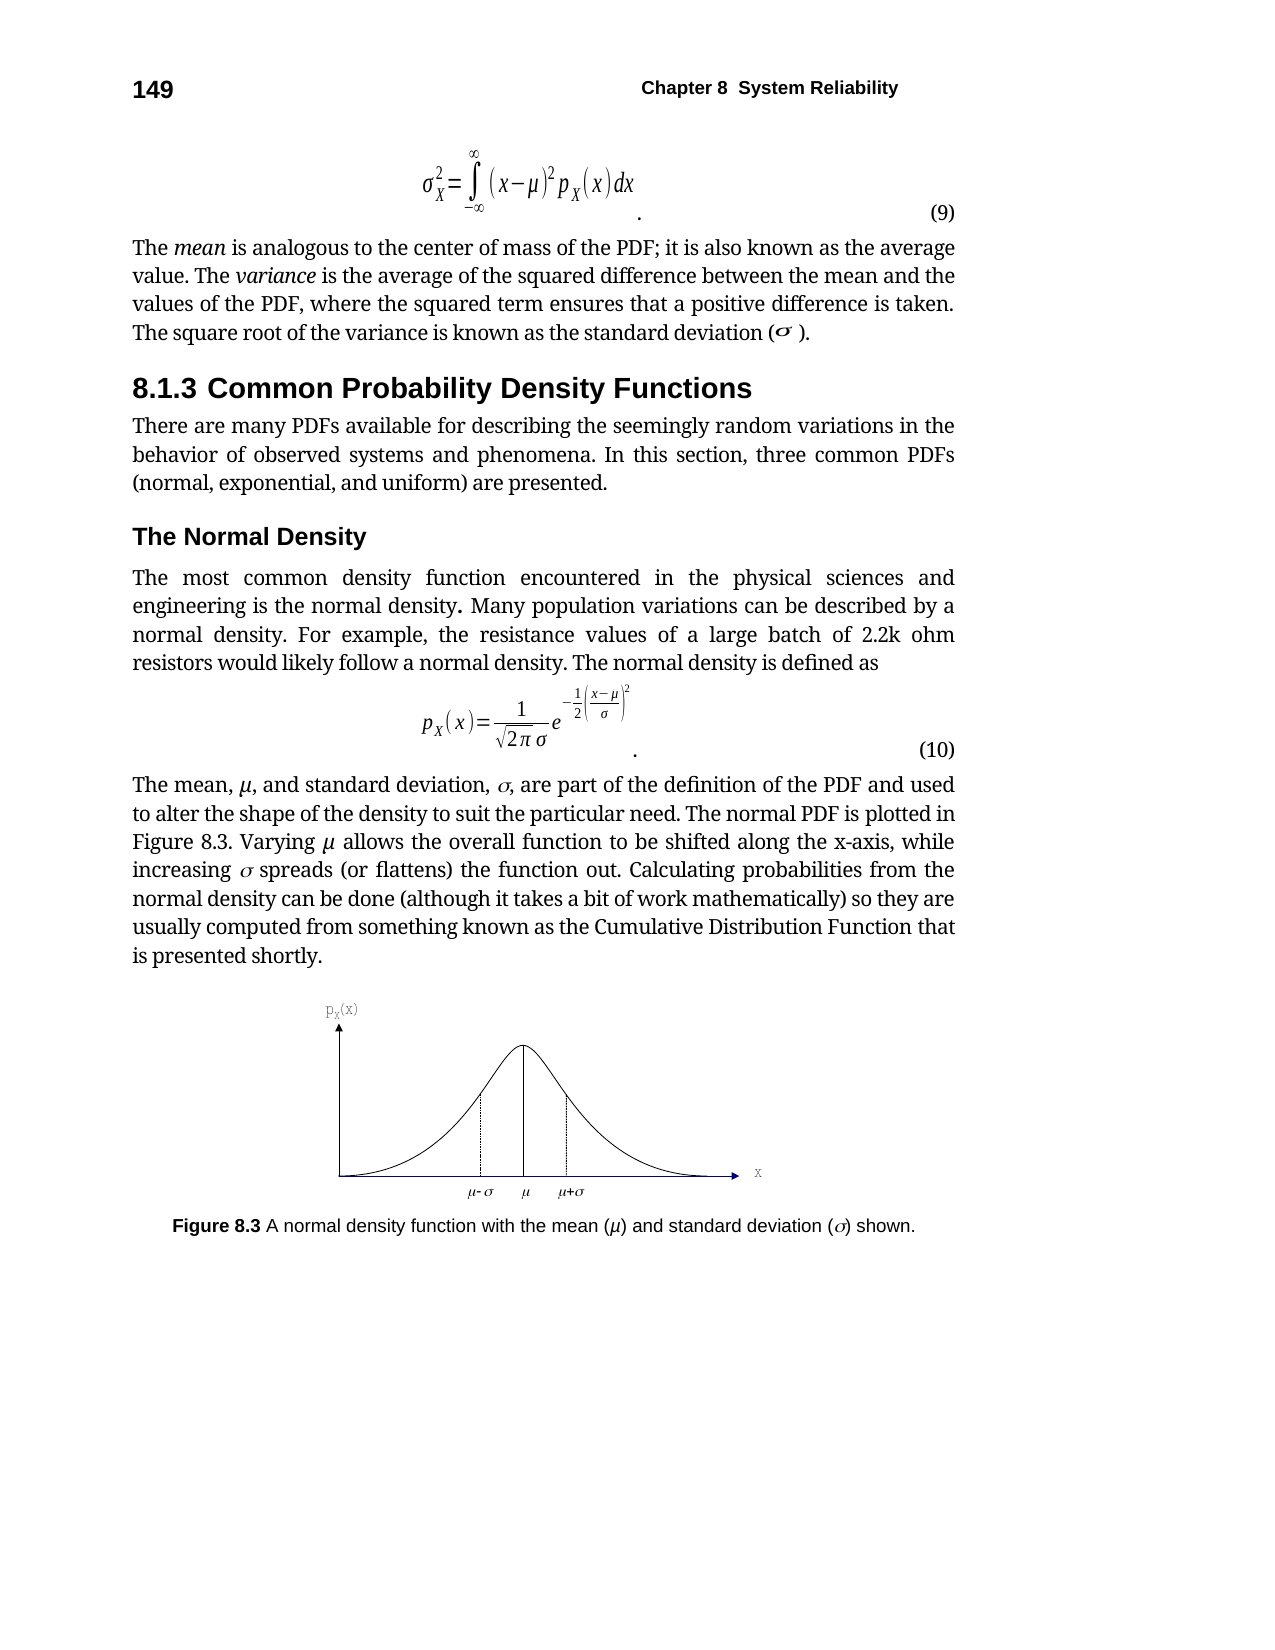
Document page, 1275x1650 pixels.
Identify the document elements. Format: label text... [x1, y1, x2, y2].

subtitle The Normal Density [132, 522, 956, 550]
text The mean is analogous to the center of mass of the PDF; it is also known as the average value. The variance is the average of the squared difference between the mean and the values of the PDF, where the squared term ensures that a positive difference is taken. The square root of the variance is known as the standard deviation (). [132, 233, 956, 346]
subtitle Common Probability Density Functions [132, 371, 956, 405]
list The mean, µ, and standard deviation, , are part of the definition of the PDF and used to alter the shape of the density to suit the particular need. The normal PDF is plotted in Figure 8.3. Varying µ allows the overall function to be shifted along the x-axis, while increasing spreads (or flattens) the function out. Calculating probabilities from the normal density can be done (although it takes a bit of work mathematically) so they are usually computed from something known as the Cumulative Distribution Function that is presented shortly. [132, 770, 956, 969]
text There are many PDFs available for describing the seemingly random variations in the behavior of observed systems and phenomena. In this section, three common PDFs (normal, exponential, and uniform) are presented. [132, 411, 956, 497]
text . (10) [132, 683, 956, 764]
text Figure 8.3 A normal density function with the mean (µ) and standard deviation () shown. [132, 1215, 956, 1237]
text The most common density function encountered in the physical sciences and engineering is the normal density. Many population variations can be described by a normal density. For example, the resistance values of a large batch of 2.2k ohm resistors would likely follow a normal density. The normal density is defined as [132, 563, 956, 677]
text . (9) [132, 150, 956, 226]
